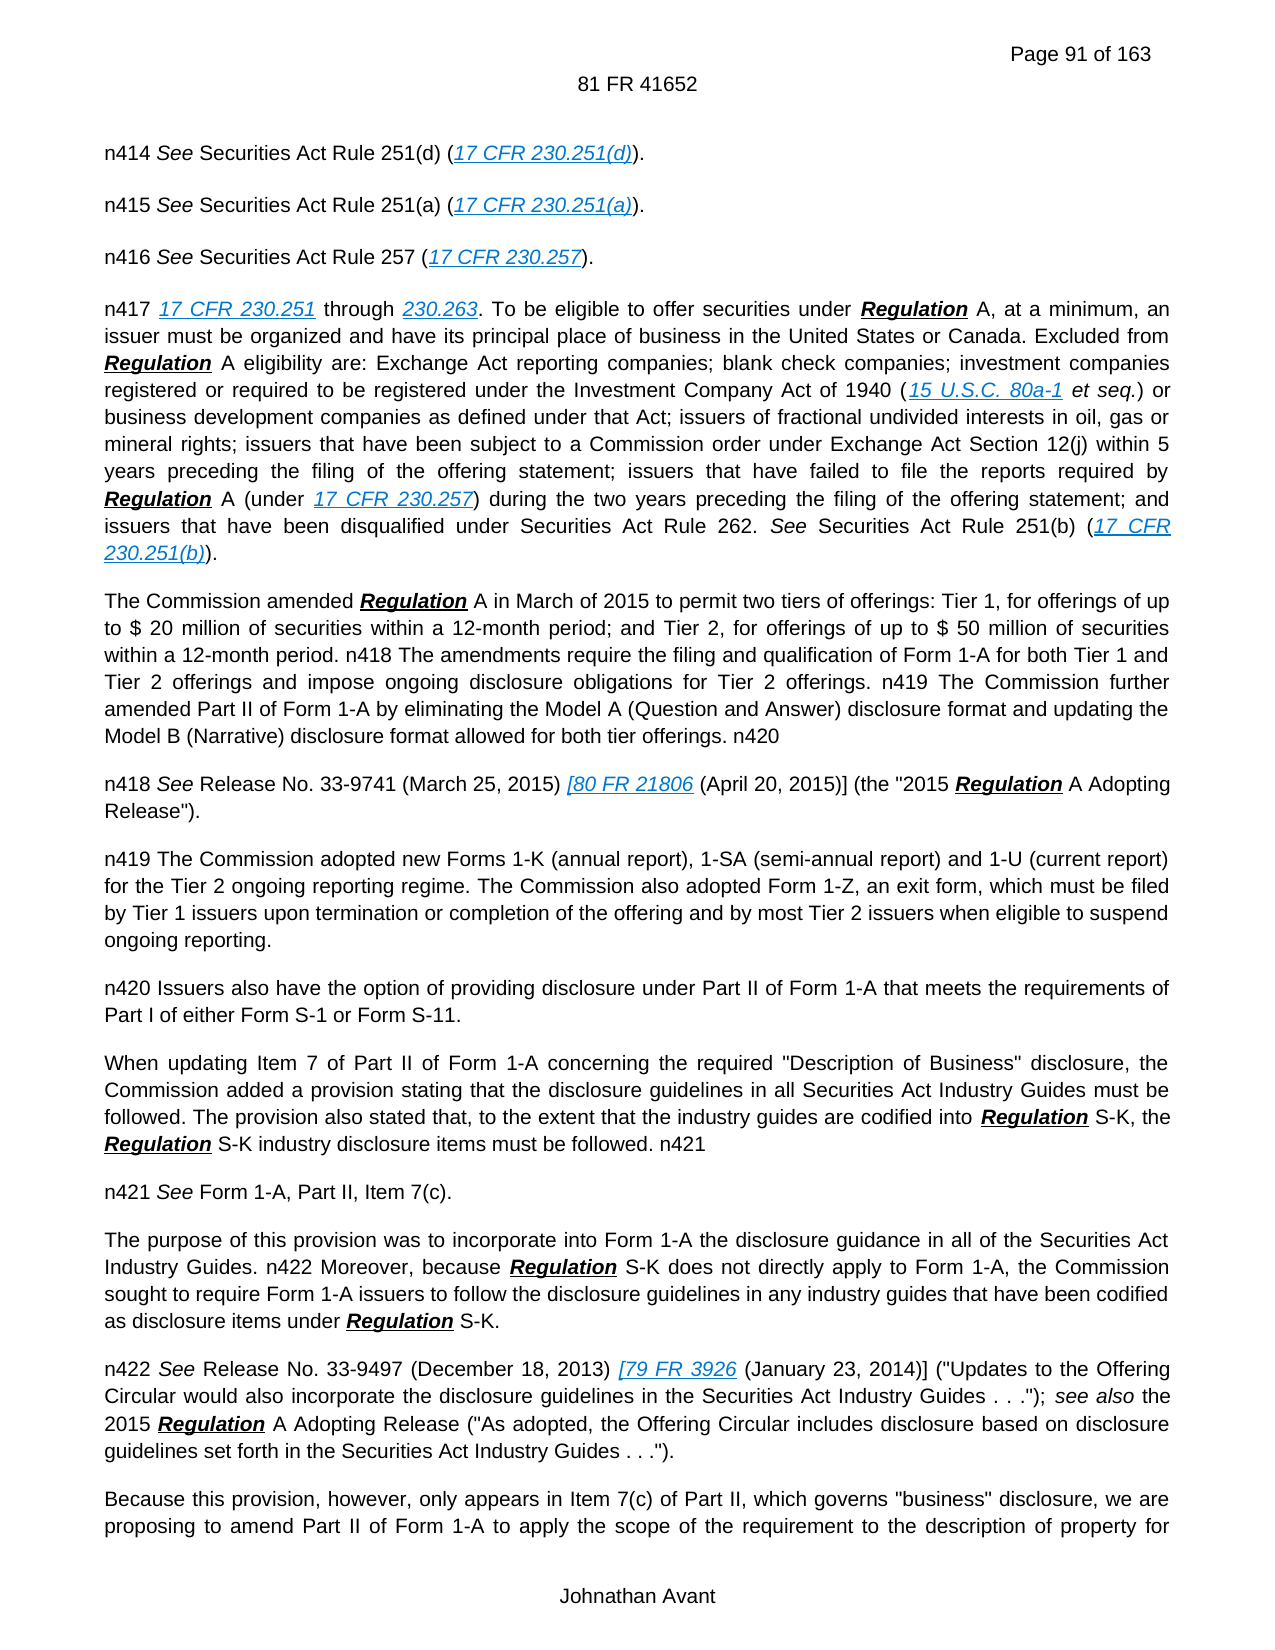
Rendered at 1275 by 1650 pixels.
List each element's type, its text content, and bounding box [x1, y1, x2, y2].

text n421 See Form 1-A, Part II, Item 7(c). [104, 1177, 1171, 1204]
text n422 See Release No. 33-9497 (December 18, 2013) [79 FR 3926 (January 23, 2014)] ("Updates to the Offering Circular would also incorporate the disclosure guidelines in the Securities Act Industry Guides . . ."); see also the 2015 Regulation A Adopting Release ("As adopted, the Offering Circular includes disclosure based on disclosure guidelines set forth in the Securities Act Industry Guides . . ."). [104, 1354, 1171, 1462]
text n416 See Securities Act Rule 257 (17 CFR 230.257). [104, 242, 1171, 269]
text The Commission amended Regulation A in March of 2015 to permit two tiers of offerings: Tier 1, for offerings of up to $ 20 million of securities within a 12-month period; and Tier 2, for offerings of up to $ 50 million of securities within a 12-month period. n418 The amendments require the filing and qualification of Form 1-A for both Tier 1 and Tier 2 offerings and impose ongoing disclosure obligations for Tier 2 offerings. n419 The Commission further amended Part II of Form 1-A by eliminating the Model A (Question and Answer) disclosure format and updating the Model B (Narrative) disclosure format allowed for both tier offerings. n420 [104, 585, 1171, 748]
text n419 The Commission adopted new Forms 1-K (annual report), 1-SA (semi-annual report) and 1-U (current report) for the Tier 2 ongoing reporting regime. The Commission also adopted Form 1-Z, an exit form, which must be filed by Tier 1 issuers upon termination or completion of the offering and by most Tier 2 issuers when eligible to suspend ongoing reporting. [104, 844, 1171, 952]
text n415 See Securities Act Rule 251(a) (17 CFR 230.251(a)). [104, 189, 1171, 217]
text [104, 1483, 1171, 1537]
text n420 Issuers also have the option of providing disclosure under Part II of Form 1-A that meets the requirements of Part I of either Form S-1 or Form S-11. [104, 973, 1171, 1027]
text When updating Item 7 of Part II of Form 1-A concerning the required "Description of Business" disclosure, the Commission added a provision stating that the disclosure guidelines in all Securities Act Industry Guides must be followed. The provision also stated that, to the extent that the industry guides are codified into Regulation S-K, the Regulation S-K industry disclosure items must be followed. n421 [104, 1048, 1171, 1156]
text n418 See Release No. 33-9741 (March 25, 2015) [80 FR 21806 (April 20, 2015)] (the "2015 Regulation A Adopting Release"). [104, 769, 1171, 823]
text n414 See Securities Act Rule 251(d) (17 CFR 230.251(d)). [104, 137, 1171, 164]
text The purpose of this provision was to incorporate into Form 1-A the disclosure guidance in all of the Securities Act Industry Guides. n422 Moreover, because Regulation S-K does not directly apply to Form 1-A, the Commission sought to require Form 1-A issuers to follow the disclosure guidelines in any industry guides that have been codified as disclosure items under Regulation S-K. [104, 1225, 1171, 1333]
text n417 17 CFR 230.251 through 230.263. To be eligible to offer securities under Regulation A, at a minimum, an issuer must be organized and have its principal place of business in the United States or Canada. Excluded from Regulation A eligibility are: Exchange Act reporting companies; blank check companies; investment companies registered or required to be registered under the Investment Company Act of 1940 (15 U.S.C. 80a-1 et seq.) or business development companies as defined under that Act; issuers of fractional undivided interests in oil, gas or mineral rights; issuers that have been subject to a Commission order under Exchange Act Section 12(j) within 5 years preceding the filing of the offering statement; issuers that have failed to file the reports required by Regulation A (under 17 CFR 230.257) during the two years preceding the filing of the offering statement; and issuers that have been disqualified under Securities Act Rule 262. See Securities Act Rule 251(b) (17 CFR 230.251(b)). [104, 294, 1171, 564]
